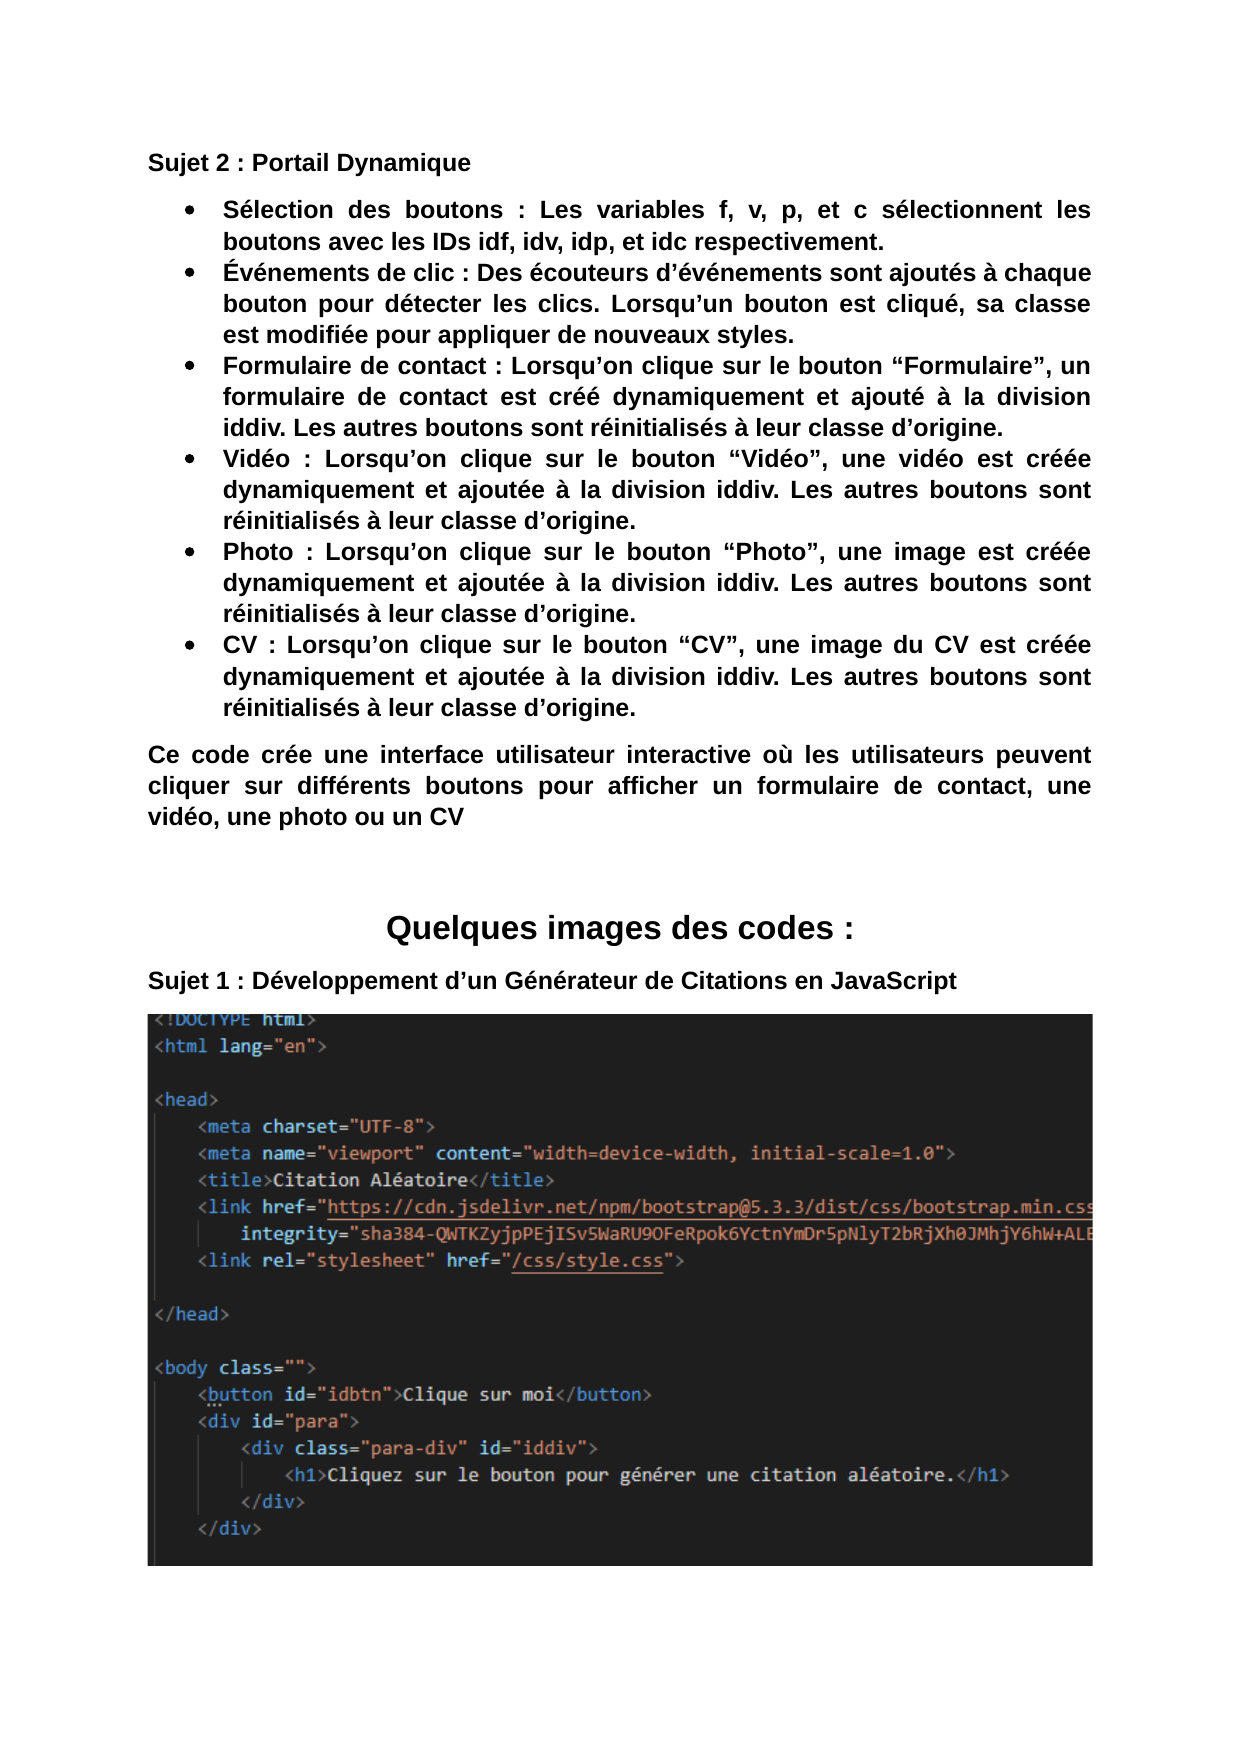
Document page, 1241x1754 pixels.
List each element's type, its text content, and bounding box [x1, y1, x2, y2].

list Photo : Lorsqu’on clique sur le bouton “Photo”, une image est créée dynamiquement et ajoutée à la division iddiv. Les autres boutons sont réinitialisés à leur classe d’origine. [185, 537, 1093, 628]
list Sélection des boutons : Les variables f, v, p, et c sélectionnent les boutons avec les IDs idf, idv, idp, et idc respectivement. [185, 195, 1093, 255]
text Quelques images des codes : [148, 908, 1093, 947]
text Sujet 1 : Développement d’un Générateur de Citations en JavaScript [148, 966, 1093, 995]
picture [147, 1014, 1093, 1566]
text Sujet 2 : Portail Dynamique [148, 148, 1093, 176]
list Formulaire de contact : Lorsqu’on clique sur le bouton “Formulaire”, un formulaire de contact est créé dynamiquement et ajouté à la division iddiv. Les autres boutons sont réinitialisés à leur classe d’origine. [185, 351, 1093, 442]
text Ce code crée une interface utilisateur interactive où les utilisateurs peuvent cliquer sur différents boutons pour afficher un formulaire de contact, une vidéo, une photo ou un CV [148, 740, 1093, 831]
list CV : Lorsqu’on clique sur le bouton “CV”, une image du CV est créée dynamiquement et ajoutée à la division iddiv. Les autres boutons sont réinitialisés à leur classe d’origine. [185, 630, 1093, 721]
list Événements de clic : Des écouteurs d’événements sont ajoutés à chaque bouton pour détecter les clics. Lorsqu’un bouton est cliqué, sa classe est modifiée pour appliquer de nouveaux styles. [185, 257, 1093, 348]
list Vidéo : Lorsqu’on clique sur le bouton “Vidéo”, une vidéo est créée dynamiquement et ajoutée à la division iddiv. Les autres boutons sont réinitialisés à leur classe d’origine. [185, 444, 1093, 535]
